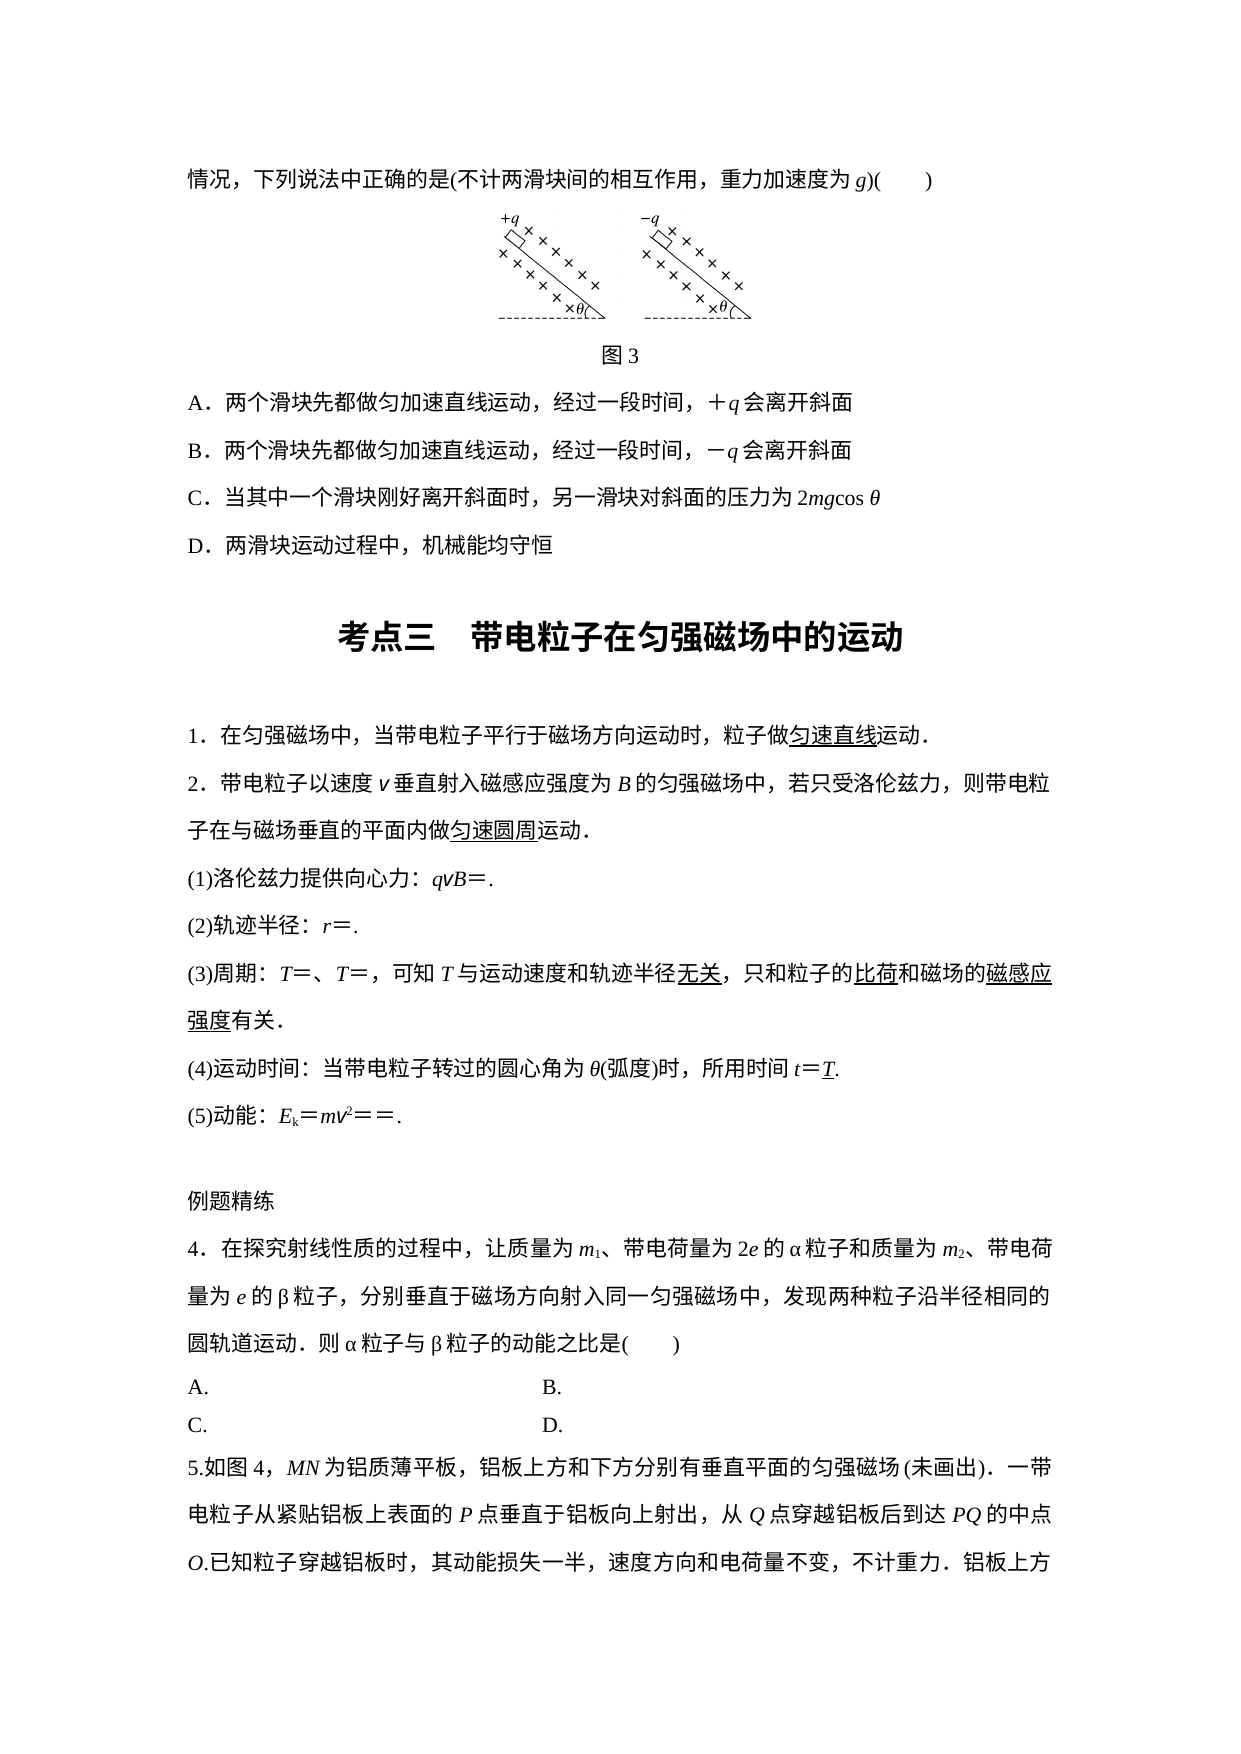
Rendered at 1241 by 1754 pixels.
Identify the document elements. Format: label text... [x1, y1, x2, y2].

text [187, 1449, 1053, 1576]
text 例题精练 [187, 1184, 1053, 1216]
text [187, 162, 1053, 194]
text 1．在匀强磁场中，当带电粒子平行于磁场方向运动时，粒子做匀速直线运动． [187, 718, 1053, 750]
text (1)洛伦兹力提供向心力：qvB＝. [187, 861, 1053, 893]
text 2．带电粒子以速度v垂直射入磁感应强度为B的匀强磁场中，若只受洛伦兹力，则带电粒子在与磁场垂直的平面内做匀速圆周运动． [187, 766, 1053, 845]
text D．两滑块运动过程中，机械能均守恒 [187, 528, 1053, 559]
text 图3 [187, 338, 1053, 369]
text (5)动能：Ek＝mv2＝＝. [187, 1098, 1053, 1130]
picture [485, 209, 755, 323]
text C．当其中一个滑块刚好离开斜面时，另一滑块对斜面的压力为2mgcos θ [187, 480, 1053, 512]
subtitle 考点三 带电粒子在匀强磁场中的运动 [187, 602, 1053, 667]
text A. B. [187, 1374, 1053, 1399]
text B．两个滑块先都做匀加速直线运动，经过一段时间，－q会离开斜面 [187, 433, 1053, 464]
text (3)周期：T＝、T＝，可知T与运动速度和轨迹半径无关，只和粒子的比荷和磁场的磁感应强度有关． [187, 956, 1053, 1035]
text C. D. [187, 1412, 1053, 1437]
text (4)运动时间：当带电粒子转过的圆心角为θ(弧度)时，所用时间t＝T. [187, 1051, 1053, 1083]
text (2)轨迹半径：r＝. [187, 908, 1053, 940]
text 4．在探究射线性质的过程中，让质量为m1、带电荷量为2e的α粒子和质量为m2、带电荷量为e的β粒子，分别垂直于磁场方向射入同一匀强磁场中，发现两种粒子沿半径相同的圆轨道运动．则α粒子与β粒子的动能之比是( ) [187, 1231, 1053, 1358]
text A．两个滑块先都做匀加速直线运动，经过一段时间，＋q会离开斜面 [187, 385, 1053, 417]
